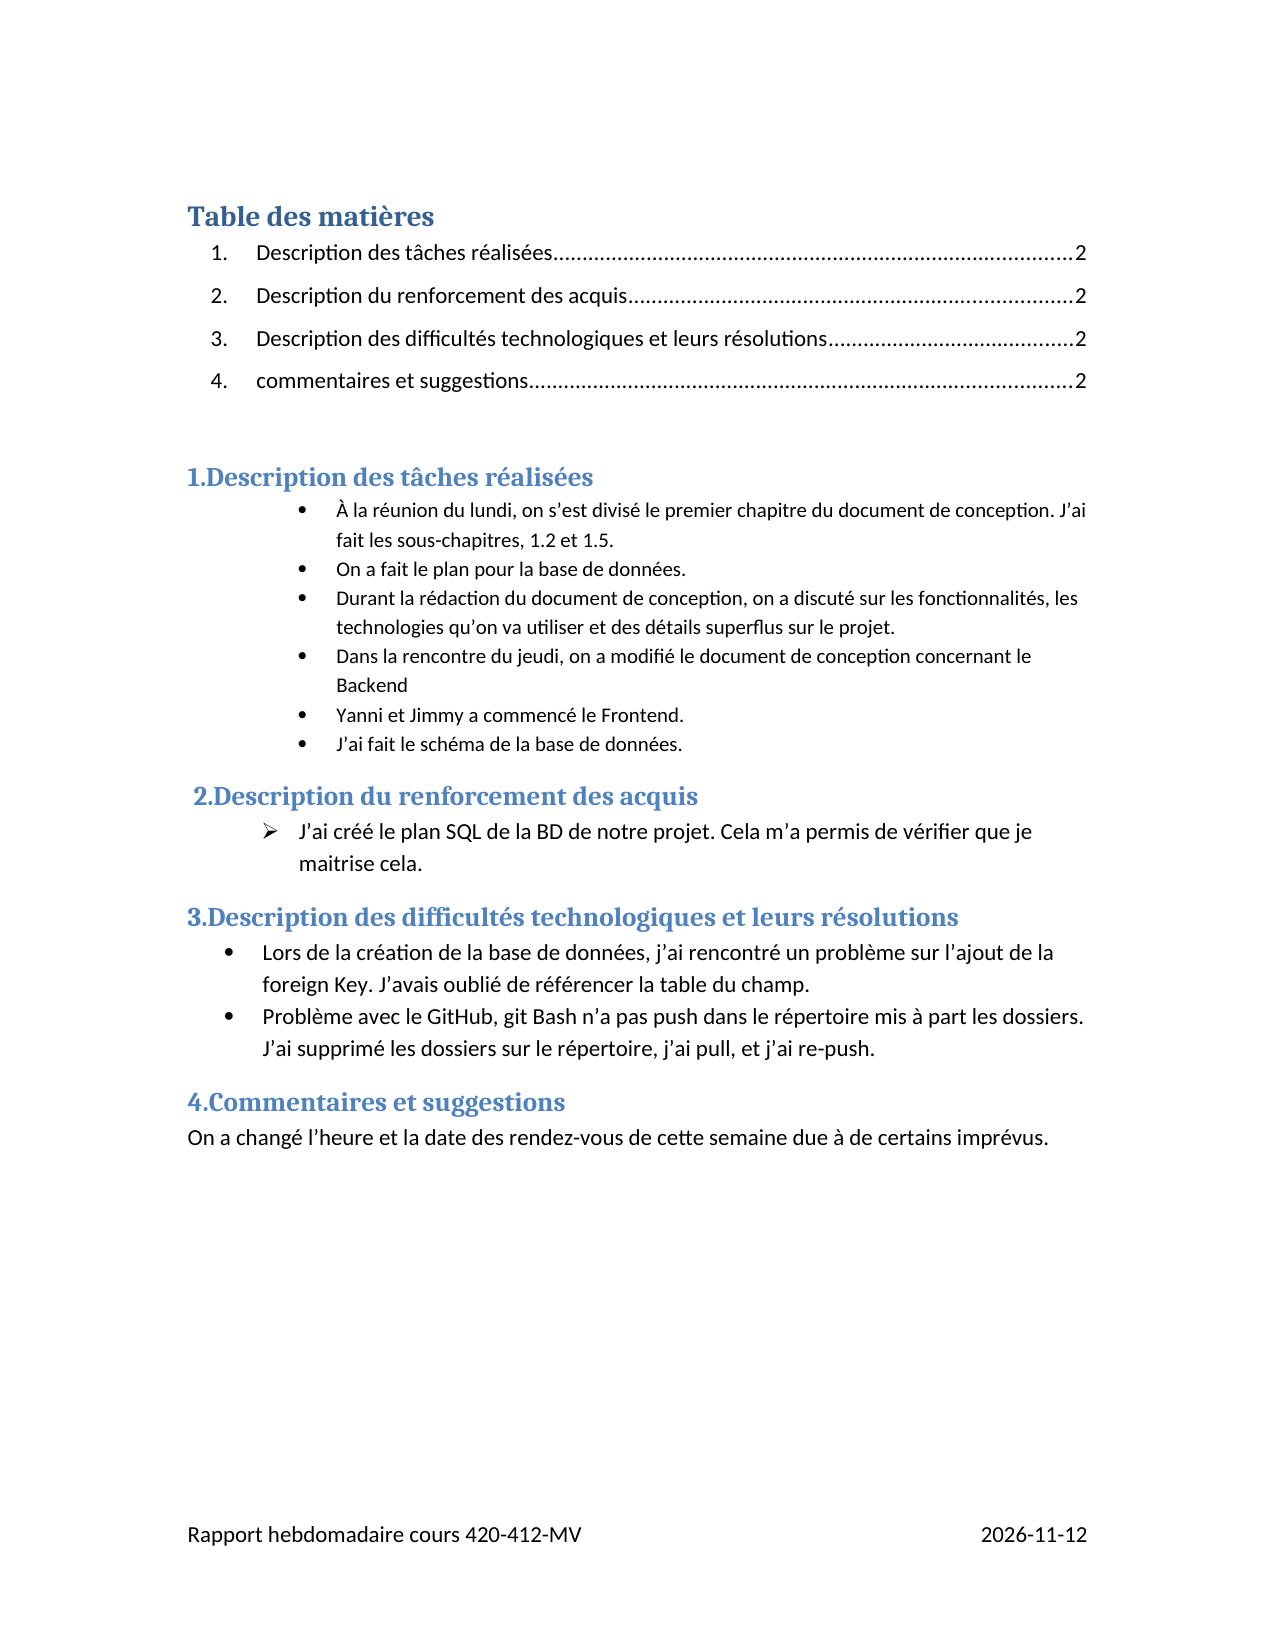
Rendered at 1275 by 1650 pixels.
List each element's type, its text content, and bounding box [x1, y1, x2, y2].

subtitle 4.Commentaires et suggestions [187, 1087, 1087, 1118]
subtitle 3.Description des difficultés technologiques et leurs résolutions [187, 902, 1087, 933]
list Lors de la création de la base de données, j’ai rencontré un problème sur l’ajout de la foreign Key. J’avais oublié de référencer la table du champ. [225, 938, 1087, 998]
text On a changé l’heure et la date des rendez-vous de cette semaine due à de certains imprévus. [187, 1123, 1087, 1151]
list Dans la rencontre du jeudi, on a modifié le document de conception concernant le Backend [299, 643, 1087, 698]
list Problème avec le GitHub, git Bash n’a pas push dans le répertoire mis à part les dossiers. J’ai supprimé les dossiers sur le répertoire, j’ai pull, et j’ai re-push. [225, 1002, 1087, 1062]
subtitle 1.Description des tâches réalisées [187, 462, 1087, 493]
list À la réunion du lundi, on s’est divisé le premier chapitre du document de conception. J’ai fait les sous-chapitres, 1.2 et 1.5. [299, 498, 1087, 552]
subtitle 2.Description du renforcement des acquis [187, 781, 1087, 812]
list J’ai créé le plan SQL de la BD de notre projet. Cela m’a permis de vérifier que je maitrise cela. [261, 817, 1087, 877]
list Yanni et Jimmy a commencé le Frontend. [299, 702, 1087, 727]
list Durant la rédaction du document de conception, on a discuté sur les fonctionnalités, les technologies qu’on va utiliser et des détails superflus sur le projet. [299, 585, 1087, 640]
list J’ai fait le schéma de la base de données. [299, 731, 1087, 756]
list On a fait le plan pour la base de données. [299, 556, 1087, 581]
